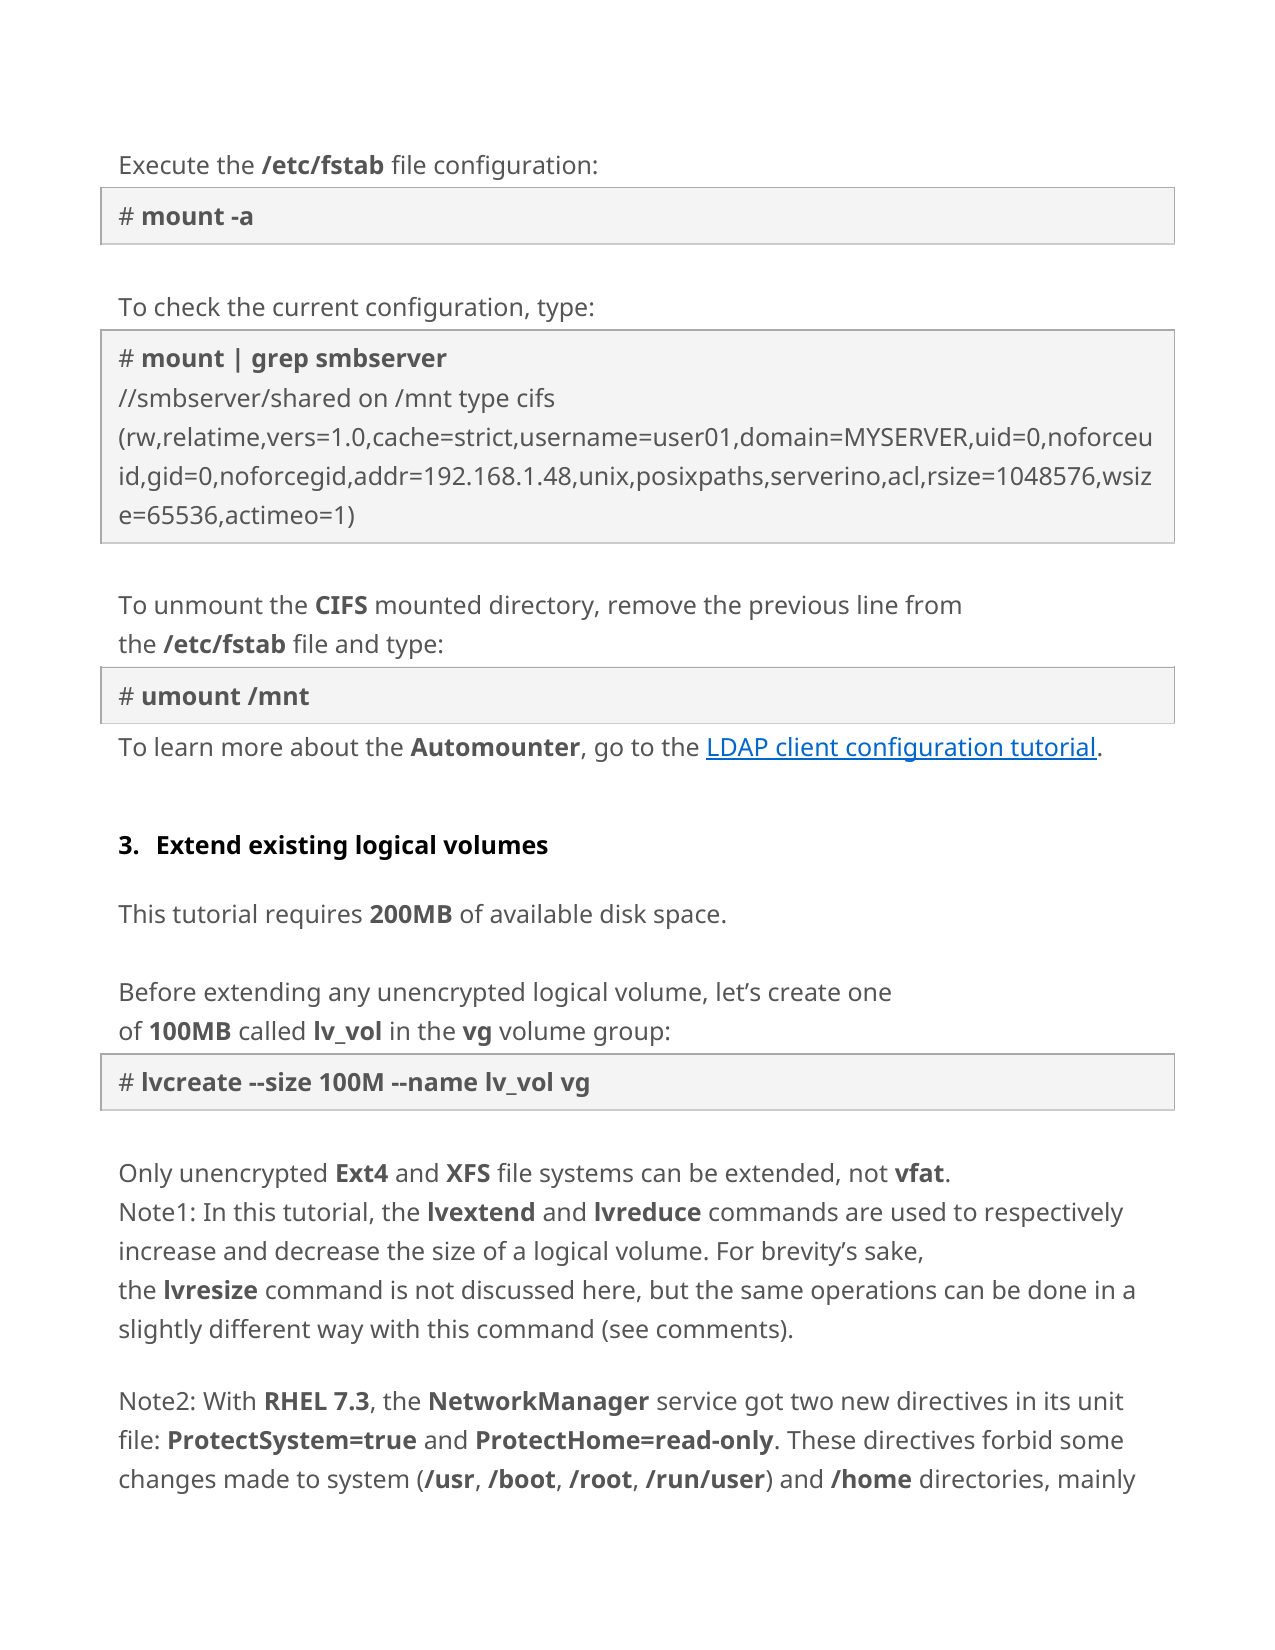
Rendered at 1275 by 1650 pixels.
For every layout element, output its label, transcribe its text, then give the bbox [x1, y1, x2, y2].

text This tutorial requires 200MB of available disk space. [118, 896, 1157, 930]
list Extend existing logical volumes [118, 828, 1157, 862]
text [118, 1383, 1157, 1496]
text Only unencrypted Ext4 and XFS file systems can be extended, not vfat. [118, 1155, 1157, 1189]
text # lvcreate --size 100M --name lv_vol vg [102, 1055, 1174, 1109]
text Before extending any unencrypted logical volume, let’s create one of 100MB called lv_vol in the vg volume group: [118, 975, 1157, 1048]
text Note1: In this tutorial, the lvextend and lvreduce commands are used to respectively increase and decrease the size of a logical volume. For brevity’s sake, the lvresize command is not discussed here, but the same operations can be done in a slightly different way with this command (see comments). [118, 1194, 1157, 1379]
text # umount /mnt [102, 668, 1174, 723]
text To unmount the CIFS mounted directory, remove the previous line from the /etc/fstab file and type: [118, 588, 1157, 661]
text Execute the /etc/fstab file configuration: [118, 148, 1157, 182]
text # mount -a [102, 188, 1174, 243]
text To check the current configuration, type: [118, 290, 1157, 324]
text # mount | grep smbserver [102, 331, 1174, 368]
text To learn more about the Automounter, go to the LDAP client configuration tutorial. [118, 729, 1157, 763]
text //smbserver/shared on /mnt type cifs (rw,relatime,vers=1.0,cache=strict,username=user01,domain=MYSERVER,uid=0,noforceuid,gid=0,noforcegid,addr=192.168.1.48,unix,posixpaths,serverino,acl,rsize=1048576,wsize=65536,actimeo=1) [102, 368, 1174, 542]
